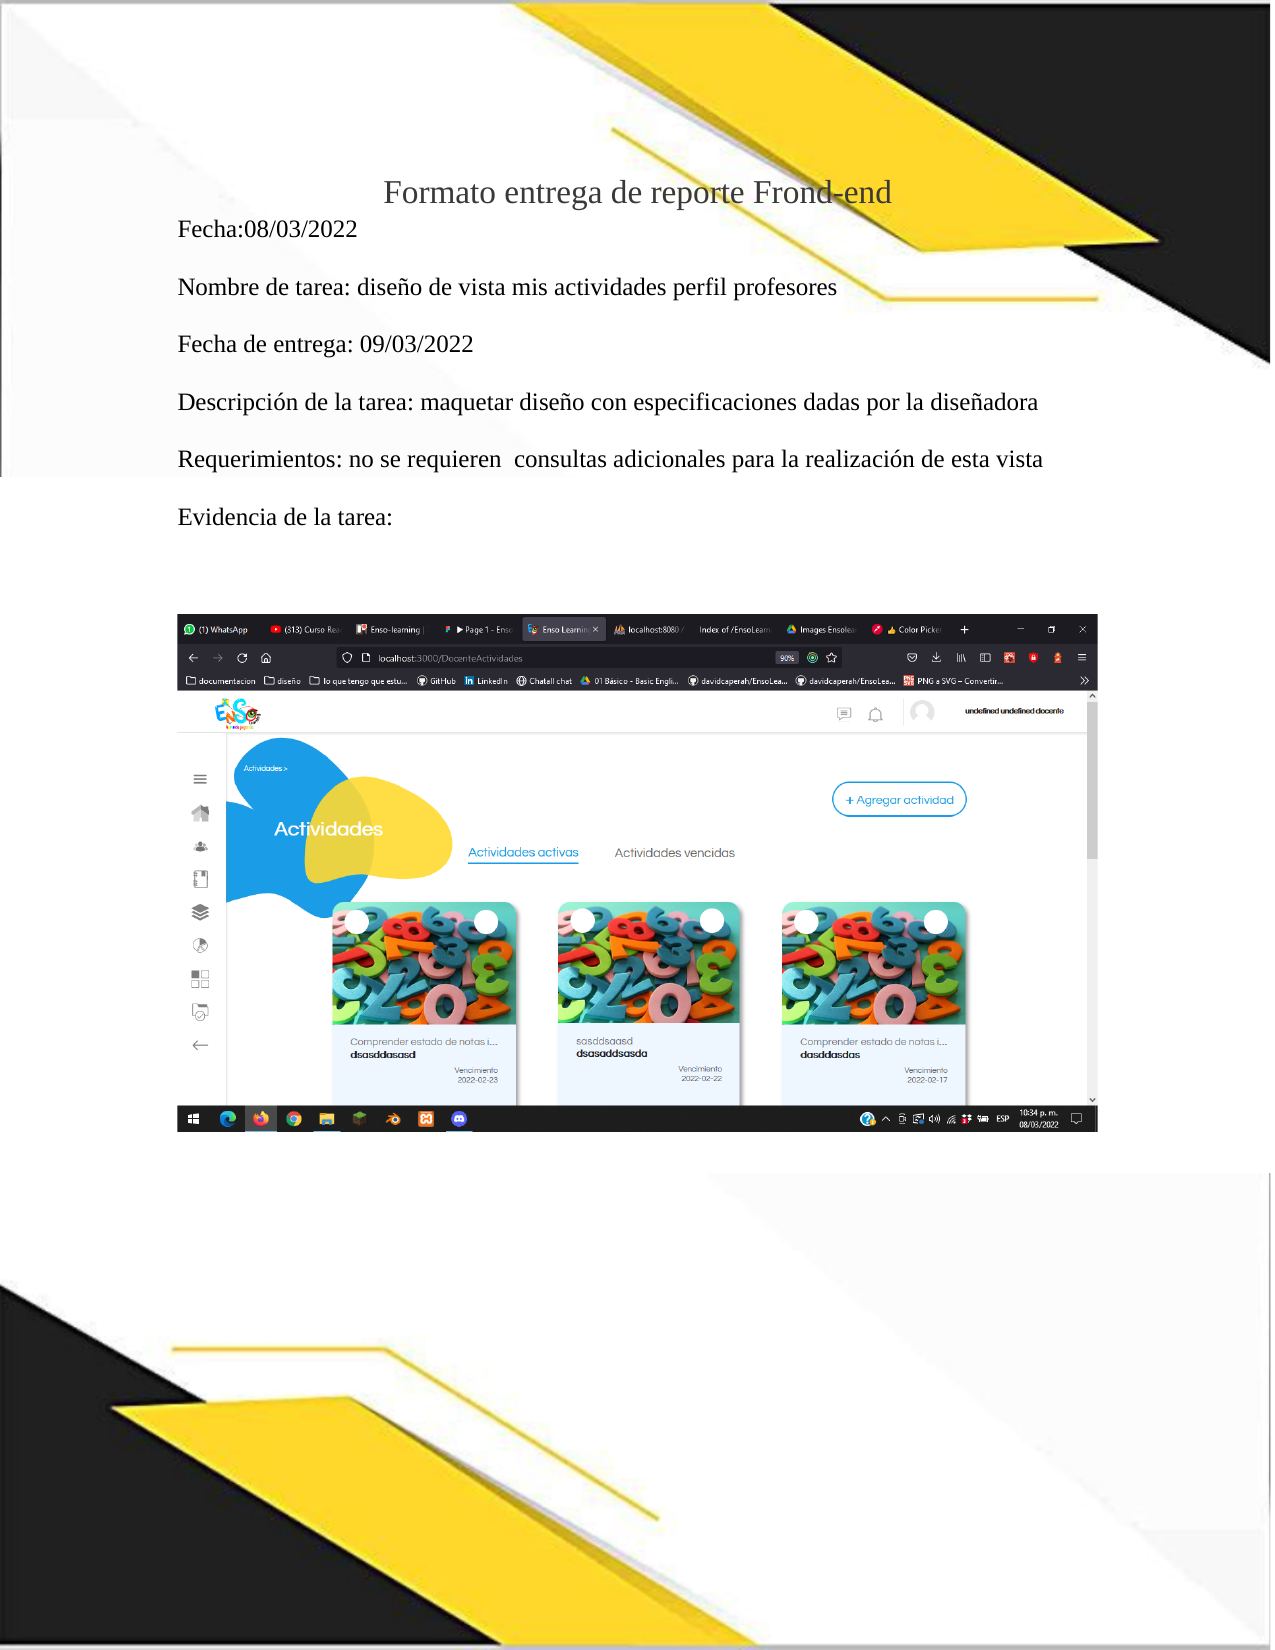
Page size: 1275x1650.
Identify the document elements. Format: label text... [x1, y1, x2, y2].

text Requerimientos: no se requieren consultas adicionales para la realización de esta vista [177, 444, 1098, 473]
picture [177, 614, 1098, 1132]
text Evidencia de la tarea: [177, 502, 1098, 530]
text Fecha:08/03/2022 [177, 214, 1098, 243]
text Nombre de tarea: diseño de vista mis actividades perfil profesores [177, 272, 1098, 300]
text Fecha de entrega: 09/03/2022 [177, 329, 1098, 358]
subtitle Formato entrega de reporte Frond-end [177, 173, 1098, 211]
picture [0, 0, 1271, 477]
text Descripción de la tarea: maquetar diseño con especificaciones dadas por la diseñadora [177, 387, 1098, 415]
picture [0, 1173, 1271, 1650]
